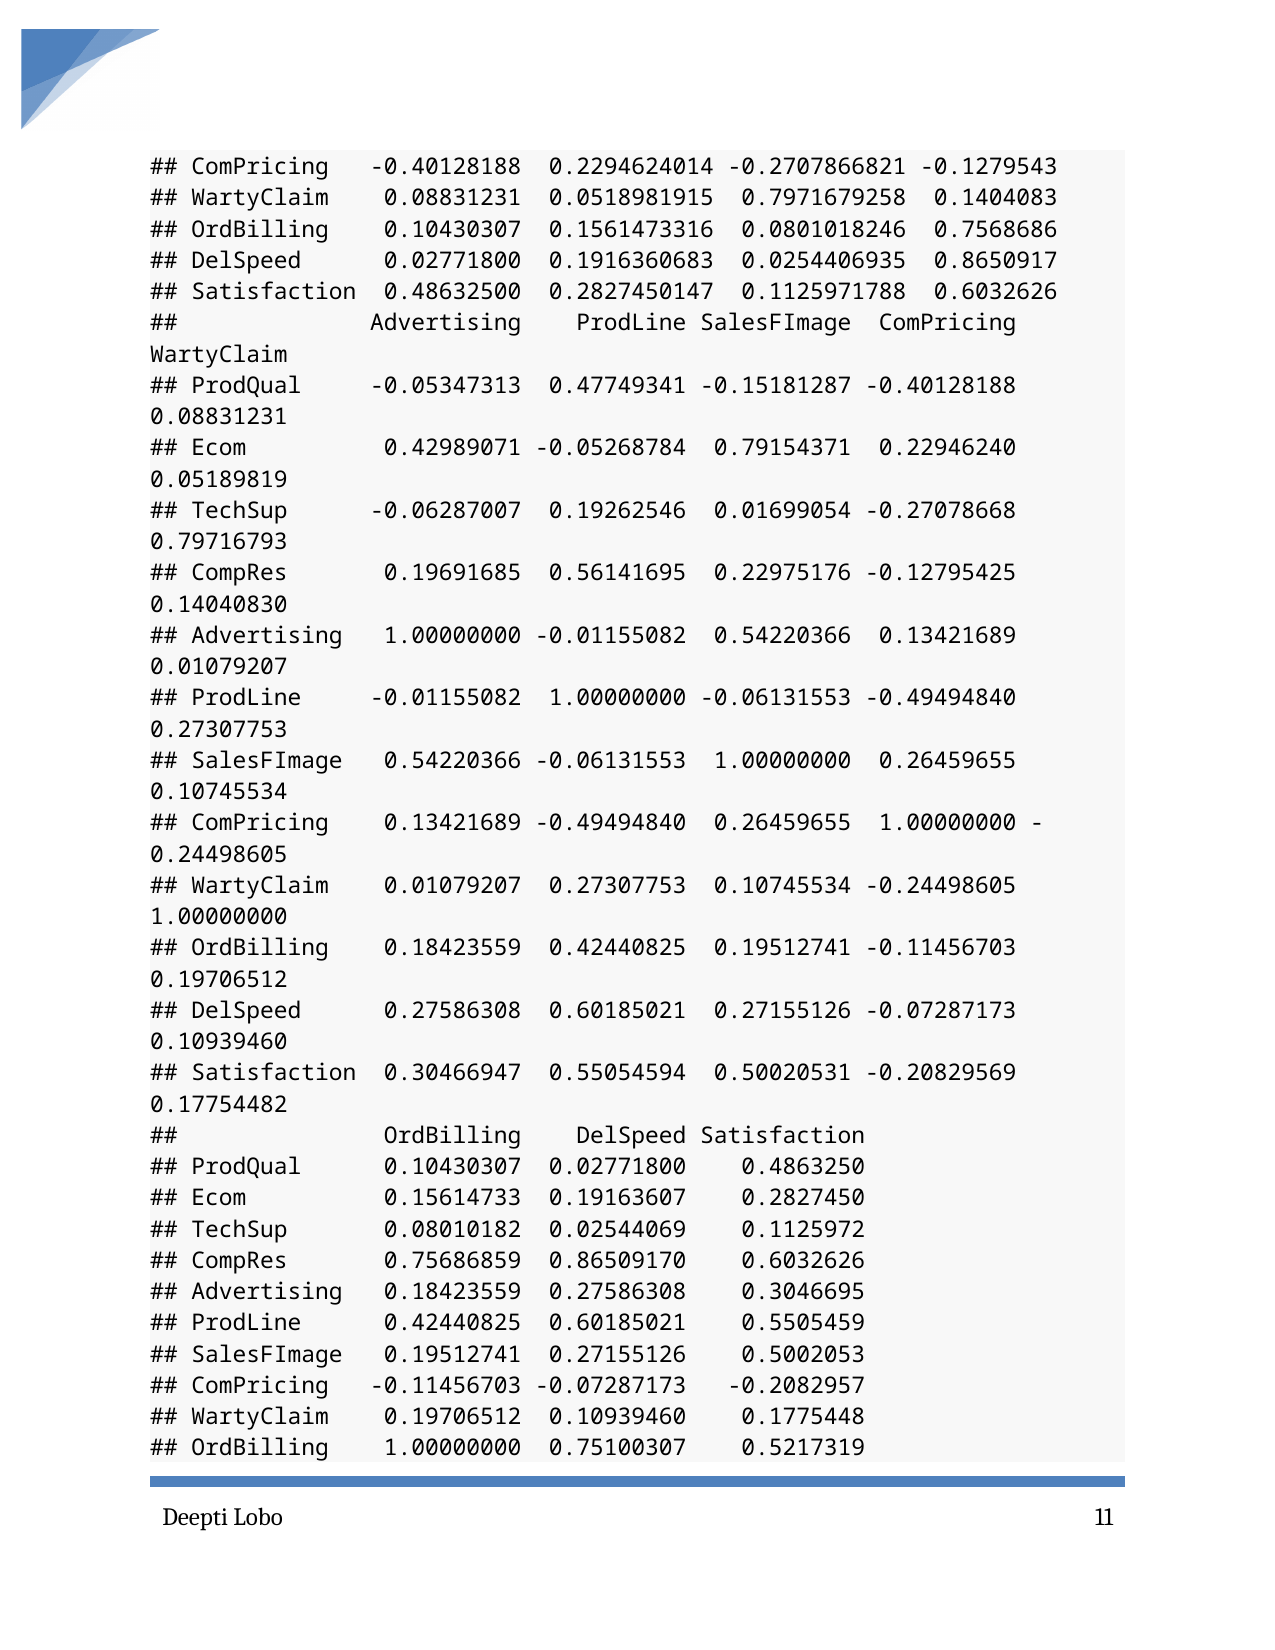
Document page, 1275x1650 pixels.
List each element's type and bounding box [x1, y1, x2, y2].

picture [21, 29, 161, 131]
text [150, 150, 1125, 1462]
